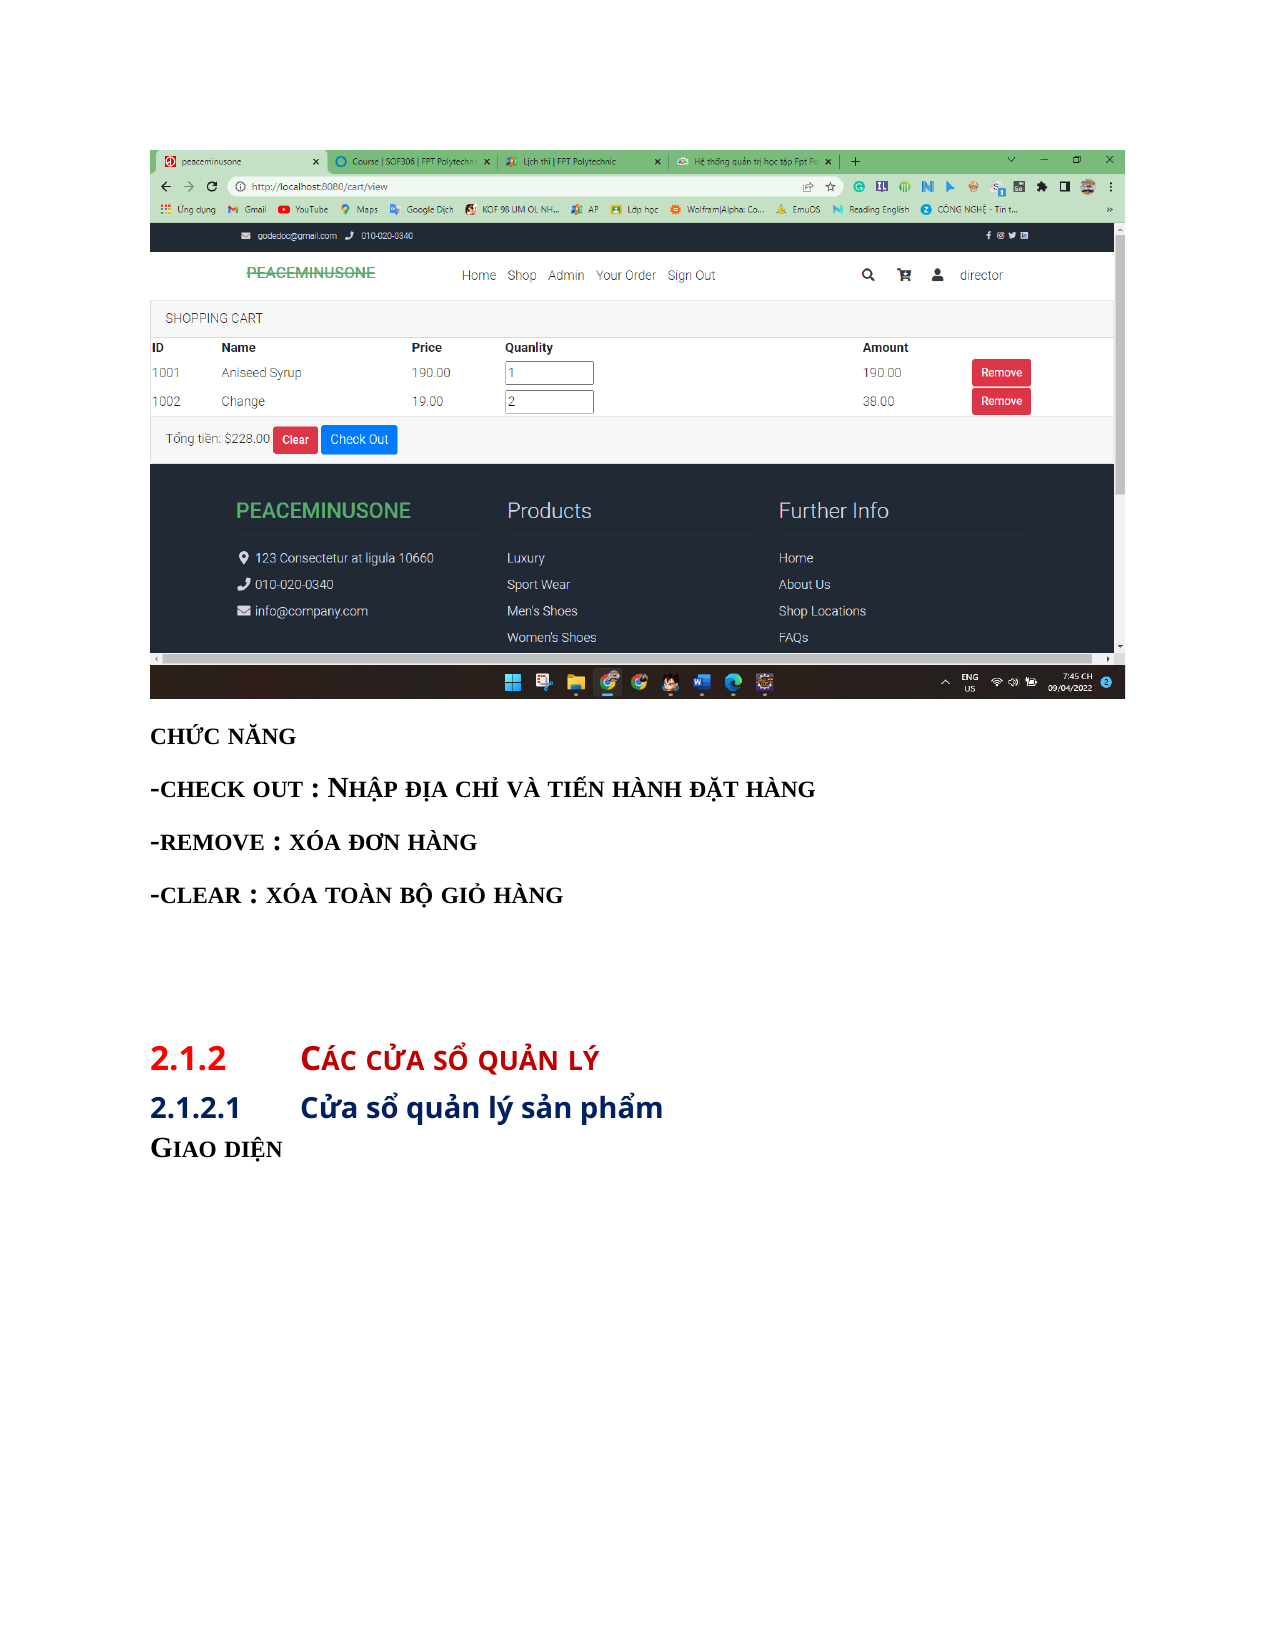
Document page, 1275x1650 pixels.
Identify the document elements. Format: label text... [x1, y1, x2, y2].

text chức năng [150, 717, 1125, 751]
text Giao diện [150, 1130, 1125, 1164]
text -remove : xóa đơn hàng [150, 823, 1125, 857]
subtitle Các cửa sổ quản lý [150, 1034, 1125, 1080]
picture [150, 150, 1125, 699]
subtitle Cửa sổ quản lý sản phẩm [150, 1087, 1125, 1127]
text -clear : xóa toàn bộ giỏ hàng [150, 876, 1125, 909]
text -check out : Nhập địa chỉ và tiến hành đặt hàng [150, 770, 1125, 804]
